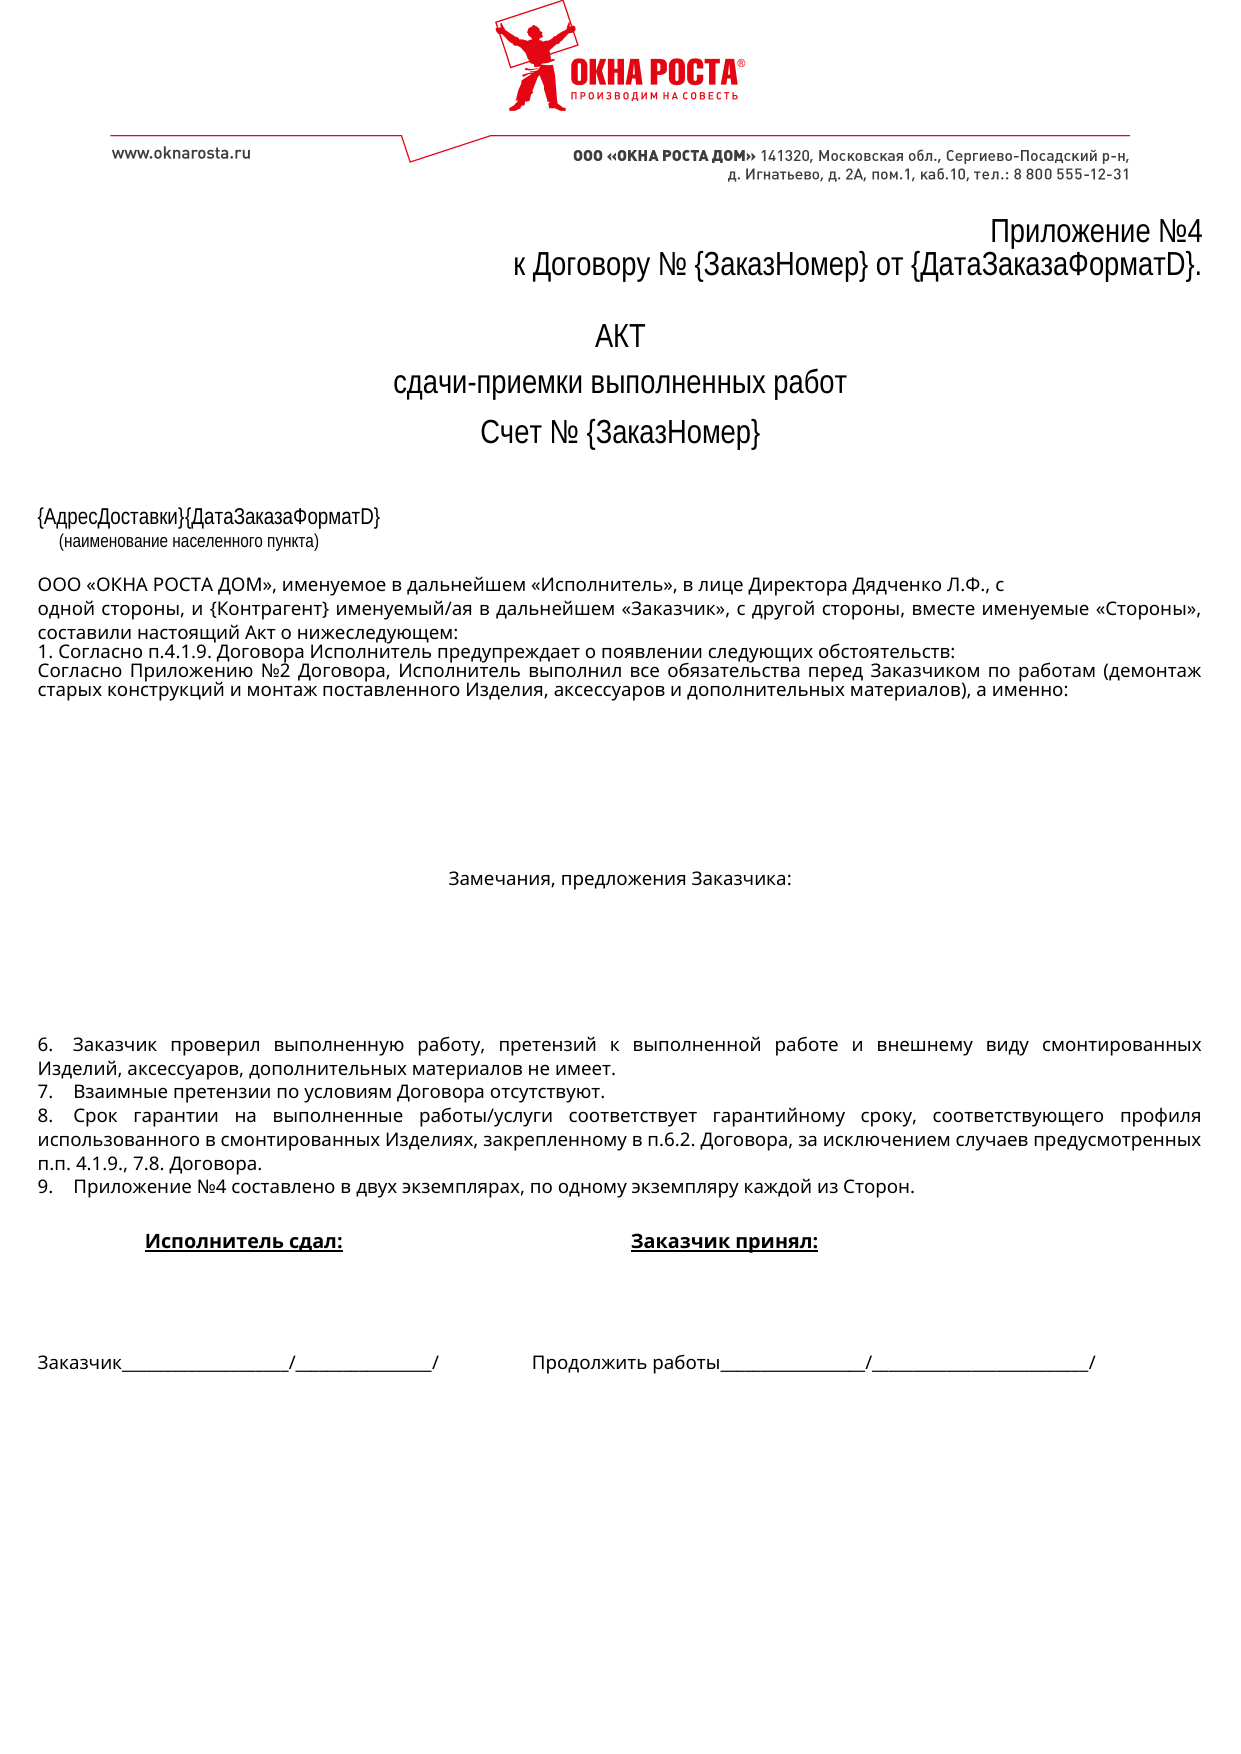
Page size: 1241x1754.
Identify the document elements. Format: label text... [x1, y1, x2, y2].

list Приложение №4 составлено в двух экземплярах, по одному экземпляру каждой из Сторон. [37, 1175, 1203, 1199]
list Взаимные претензии по условиям Договора отсутствуют. [37, 1080, 1203, 1104]
table_header Исполнитель сдал: [38, 1233, 619, 1252]
text Согласно Приложению №2 Договора, Исполнитель выполнил все обязательства перед Заказчиком по работам (демонтаж старых конструкций и монтаж поставленного Изделия, аксессуаров и дополнительных материалов), а именно: [37, 663, 1203, 700]
picture [110, 0, 1130, 183]
text 1. Согласно п.4.1.9. Договора Исполнитель предупреждает о появлении следующих обстоятельств: [37, 644, 1203, 663]
table_header Заказчик принял: [619, 1233, 1201, 1252]
text сдачи-приемки выполненных работ Счет № {ЗаказНомер} [37, 354, 1203, 453]
text Приложение №4 [37, 216, 1203, 249]
list Срок гарантии на выполненные работы/услуги соответствует гарантийному сроку, соответствующего профиля использованного в смонтированных Изделиях, закрепленному в п.6.2. Договора, за исключением случаев предусмотренных п.п. 4.1.9., 7.8. Договора. [37, 1104, 1203, 1175]
text к Договору № {ЗаказНомер} от {ДатаЗаказаФорматD}. [37, 249, 1203, 282]
text Замечания, предложения Заказчика: [37, 871, 1203, 889]
text одной стороны, и {Контрагент} именуемый/ая в дальнейшем «Заказчик», с другой стороны, вместе именуемые «Стороны», составили настоящий Акт о нижеследующем: [37, 596, 1203, 644]
text {АдресДоставки} {ДатаЗаказаФорматD} (наименование населенного пункта) [37, 503, 1203, 551]
text ООО «ОКНА РОСТА ДОМ», именуемое в дальнейшем «Исполнитель», в лице Директора Дядченко Л.Ф., с [37, 573, 1203, 596]
text АКТ [37, 321, 1203, 354]
text Заказчик / / Продолжить работы / / [37, 1355, 1203, 1373]
list Заказчик проверил выполненную работу, претензий к выполненной работе и внешнему виду смонтированных Изделий, аксессуаров, дополнительных материалов не имеет. [37, 1032, 1203, 1080]
